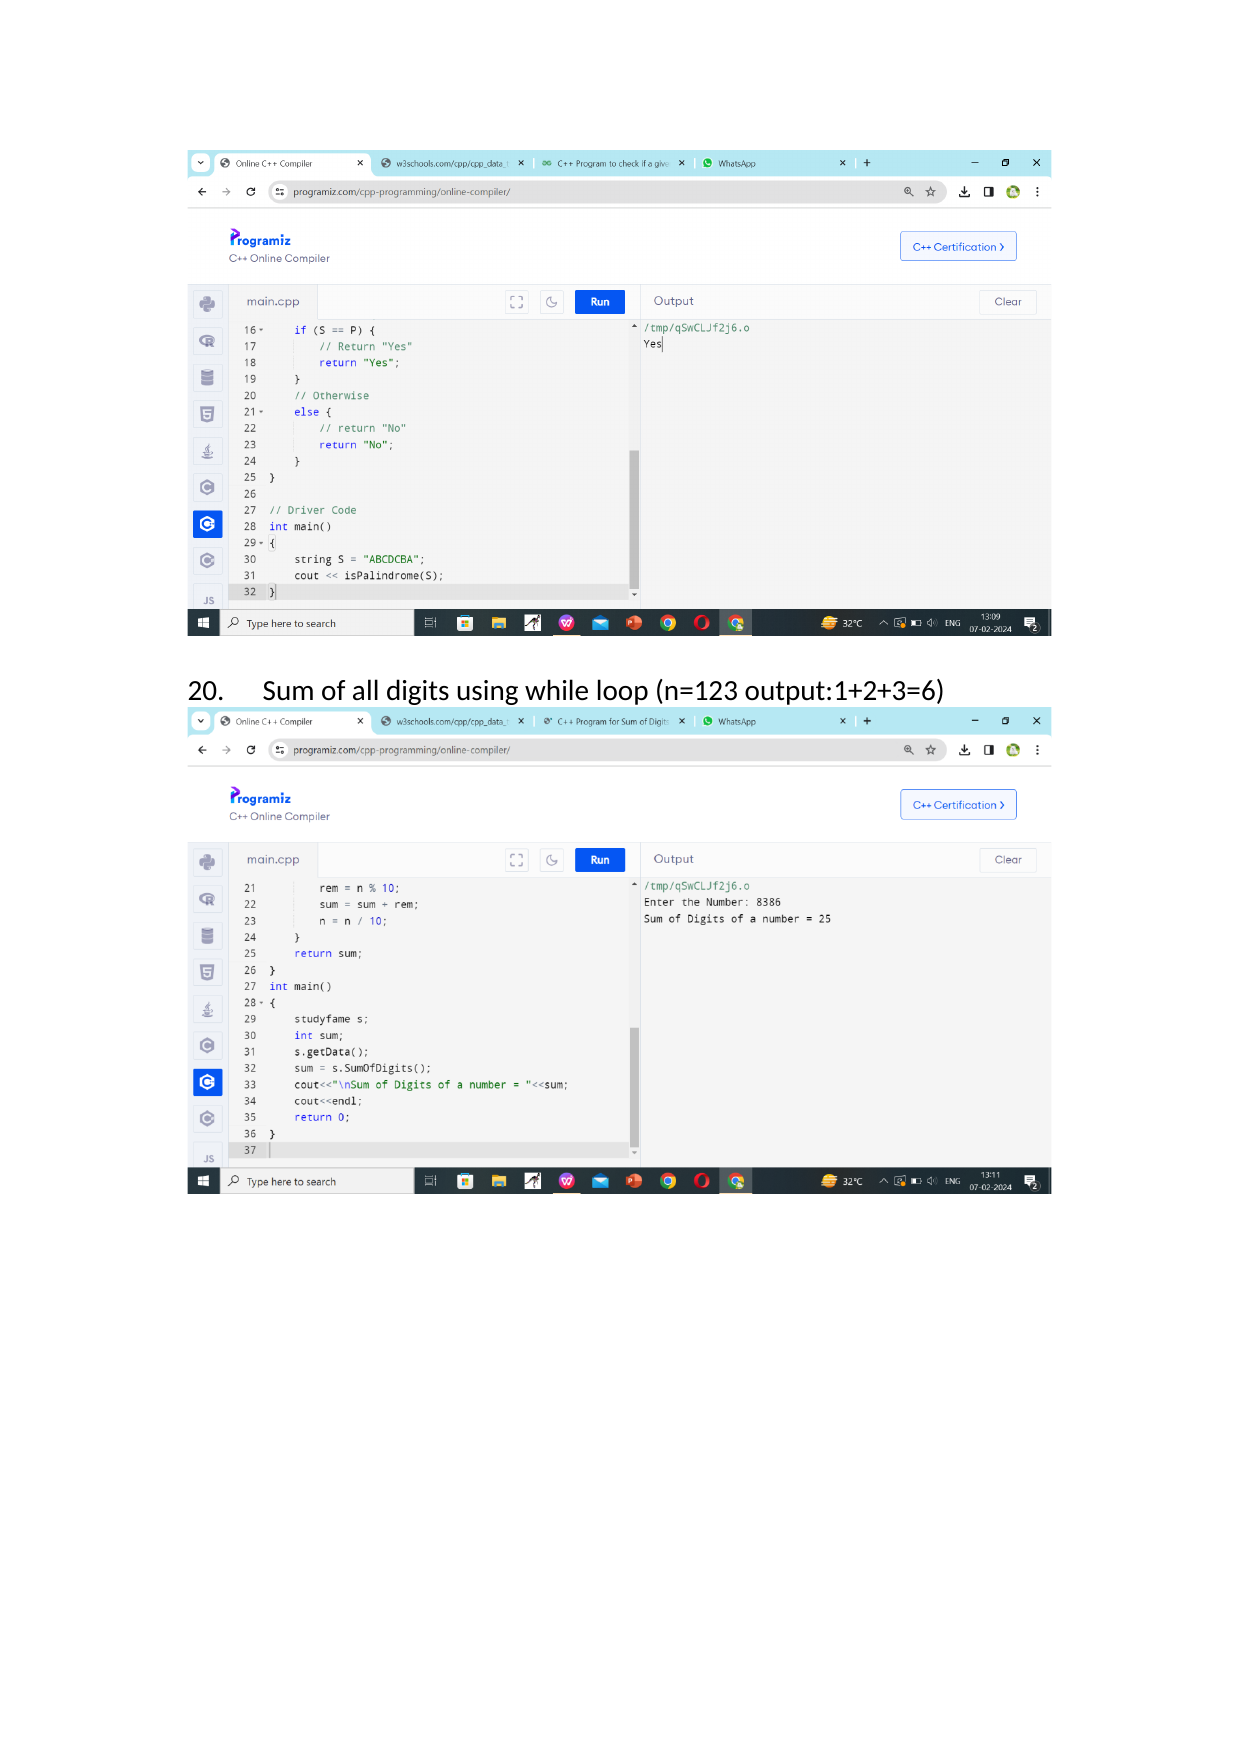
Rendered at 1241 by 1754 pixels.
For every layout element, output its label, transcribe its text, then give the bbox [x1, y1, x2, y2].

picture [187, 150, 1052, 636]
picture [187, 707, 1052, 1194]
list Sum of all digits using while loop (n=123 output:1+2+3=6) [187, 672, 1053, 707]
